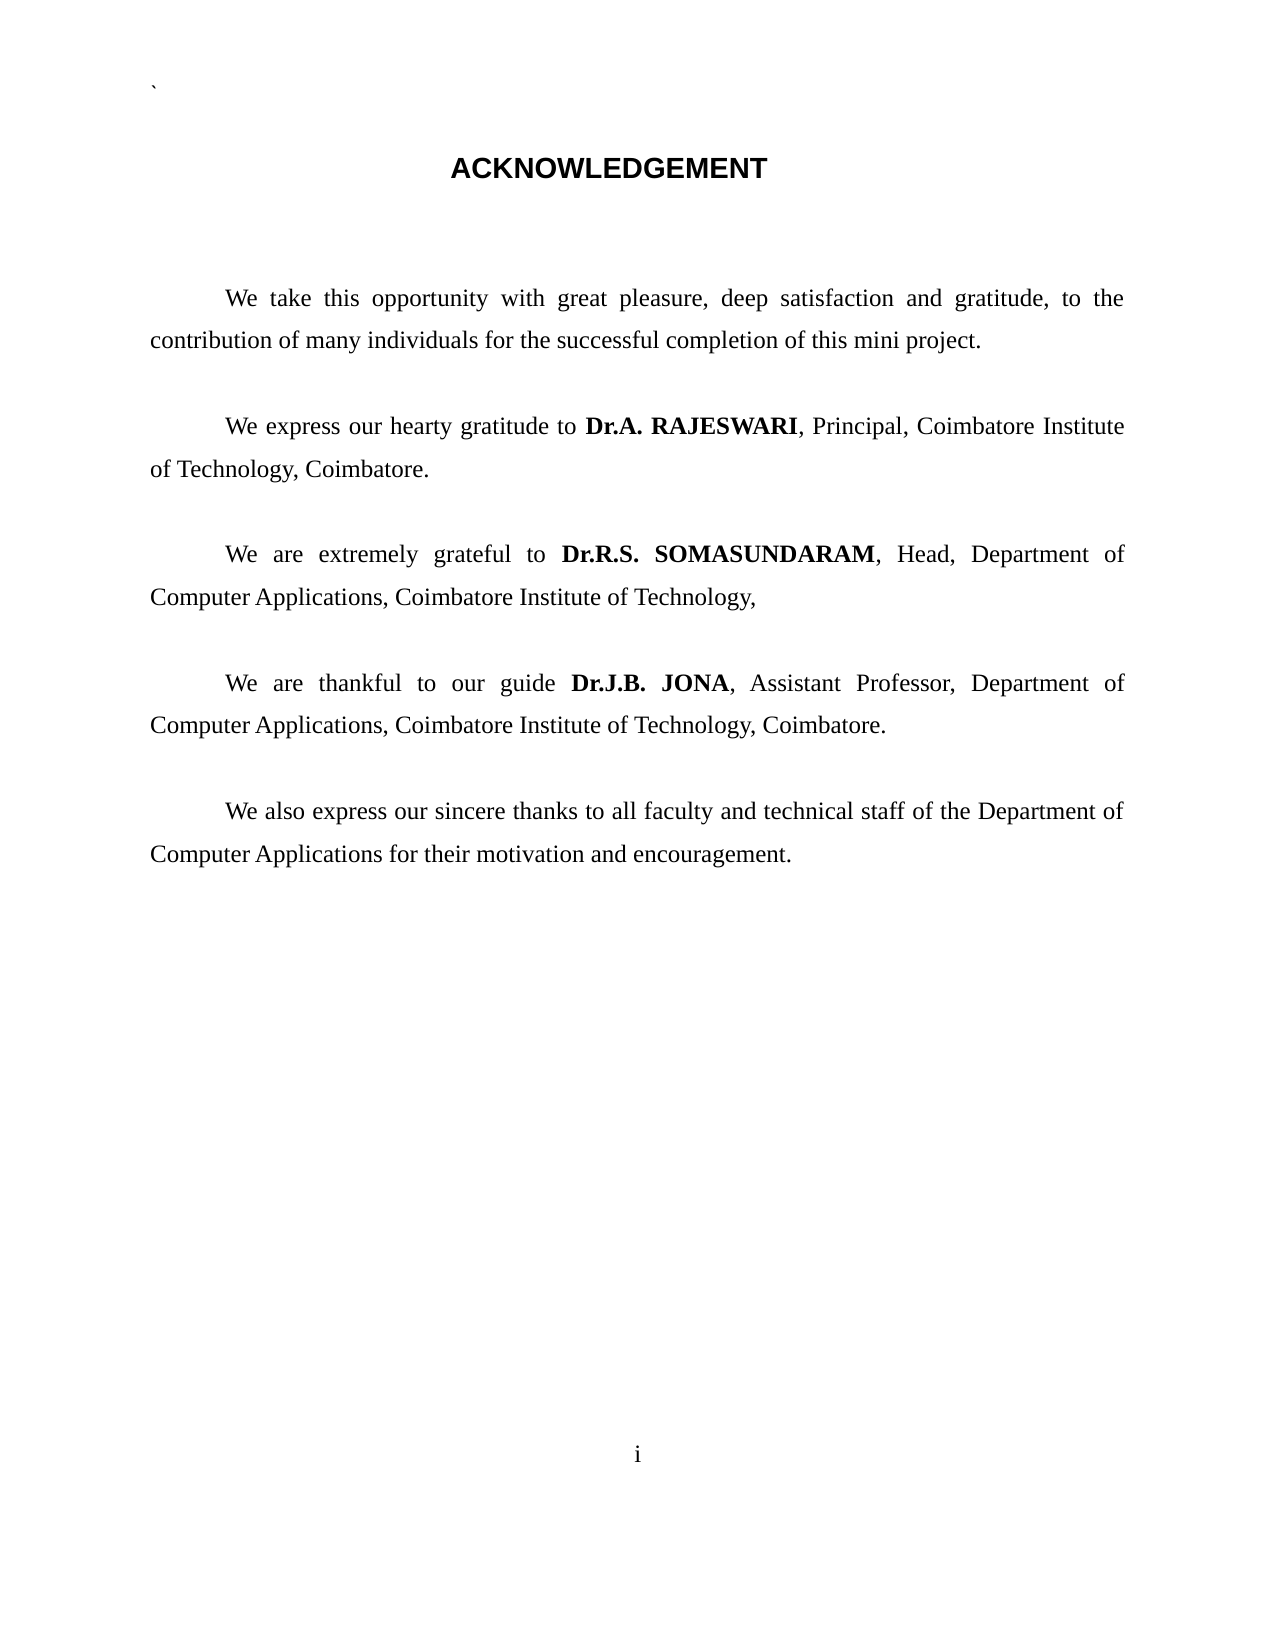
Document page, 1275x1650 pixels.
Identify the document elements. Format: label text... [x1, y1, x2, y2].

subtitle ACKNOWLEDGEMENT [150, 151, 1068, 184]
text We are extremely grateful to Dr.R.S. SOMASUNDARAM, Head, Department of Computer Applications, Coimbatore Institute of Technology, [150, 539, 1125, 611]
text We express our hearty gratitude to Dr.A. RAJESWARI, Principal, Coimbatore Institute of Technology, Coimbatore. [150, 411, 1125, 482]
text We are thankful to our guide Dr.J.B. JONA, Assistant Professor, Department of Computer Applications, Coimbatore Institute of Technology, Coimbatore. [150, 668, 1125, 739]
text i [150, 1439, 1125, 1467]
text We take this opportunity with great pleasure, deep satisfaction and gratitude, to the contribution of many individuals for the successful completion of this mini project. [150, 283, 1125, 354]
text We also express our sincere thanks to all faculty and technical staff of the Department of Computer Applications for their motivation and encouragement. [150, 796, 1125, 867]
